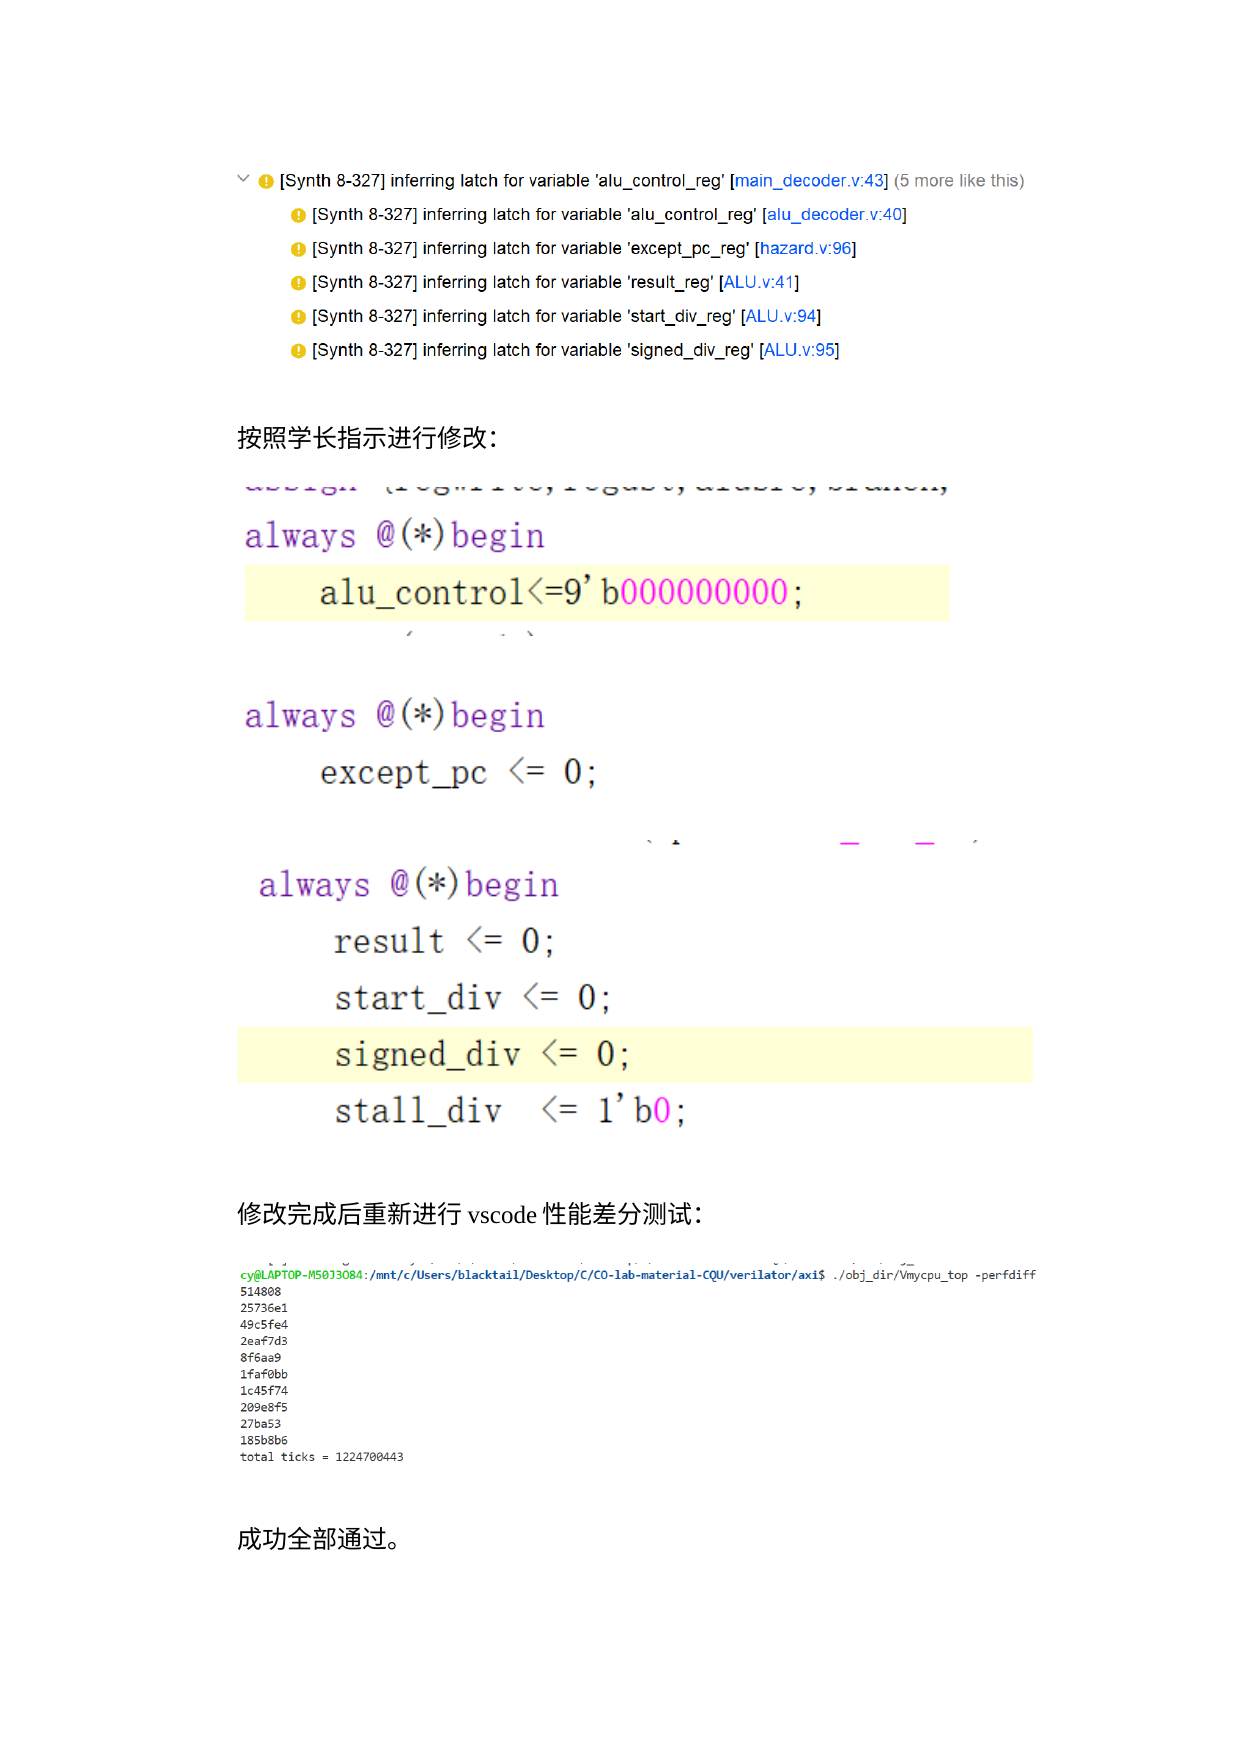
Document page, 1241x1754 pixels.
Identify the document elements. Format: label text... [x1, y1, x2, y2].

text 按照学长指示进行修改： [187, 404, 1053, 469]
picture [237, 162, 1103, 385]
picture [237, 840, 1033, 1143]
picture [237, 1263, 1103, 1464]
text 修改完成后重新进行vscode性能差分测试： [187, 1180, 1053, 1245]
picture [237, 663, 825, 798]
text 成功全部通过。 [187, 1505, 1053, 1570]
picture [237, 487, 950, 636]
